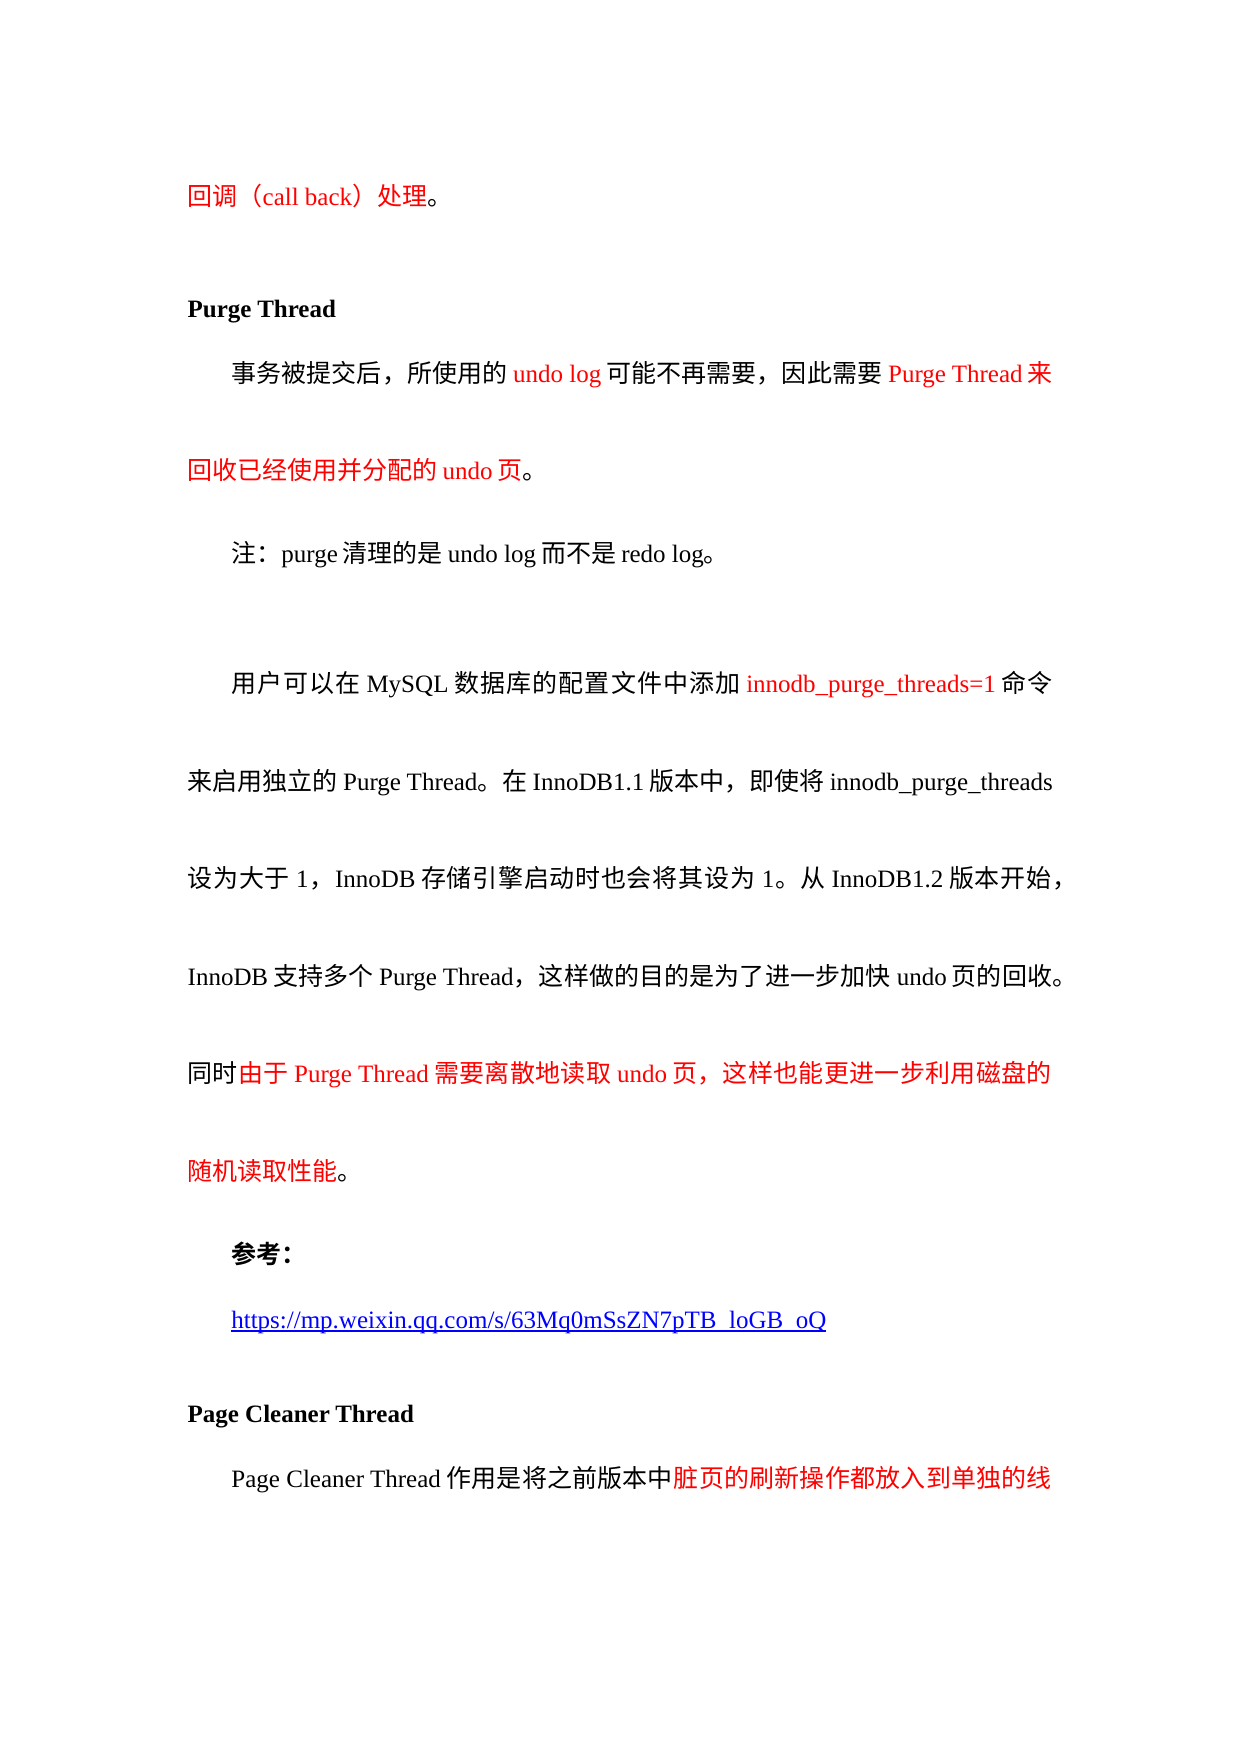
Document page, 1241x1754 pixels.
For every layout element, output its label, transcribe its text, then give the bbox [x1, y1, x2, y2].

text 在InnoDB存储引擎中大量使用了AIO（Async IO）来处理写IO请求，这样可以极大提高数据库的性能。而IO Thread的工作主要是负责这些IO请求的回调（call back）处理。 [187, 162, 1053, 227]
subtitle Page Cleaner Thread [187, 1397, 1053, 1429]
text 用户可以在MySQL数据库的配置文件中添加innodb_purge_threads=1命令来启用独立的Purge Thread。在InnoDB1.1版本中，即使将innodb_purge_threads设为大于1，InnoDB存储引擎启动时也会将其设为1。从InnoDB1.2版本开始，InnoDB支持多个Purge Thread，这样做的目的是为了进一步加快undo页的回收。同时由于Purge Thread需要离散地读取undo页，这样也能更进一步利用磁盘的随机读取性能。 [187, 649, 1053, 1202]
text 注：purge清理的是undo log而不是redo log。 [187, 519, 1053, 584]
text 参考： [187, 1220, 1053, 1285]
text Page Cleaner Thread作用是将之前版本中脏页的刷新操作都放入到单独的线程中来完成，其目的为了减轻Master Thread的工作及对于用户查询线程的阻塞，进一步提高InnoDB存储引擎的性能。 [187, 1444, 1053, 1509]
text https://mp.weixin.qq.com/s/63Mq0mSsZN7pTB_loGB_oQ [187, 1303, 1053, 1336]
subtitle Purge Thread [187, 292, 1053, 324]
text 事务被提交后，所使用的undo log可能不再需要，因此需要Purge Thread来回收已经使用并分配的undo页。 [187, 339, 1053, 501]
